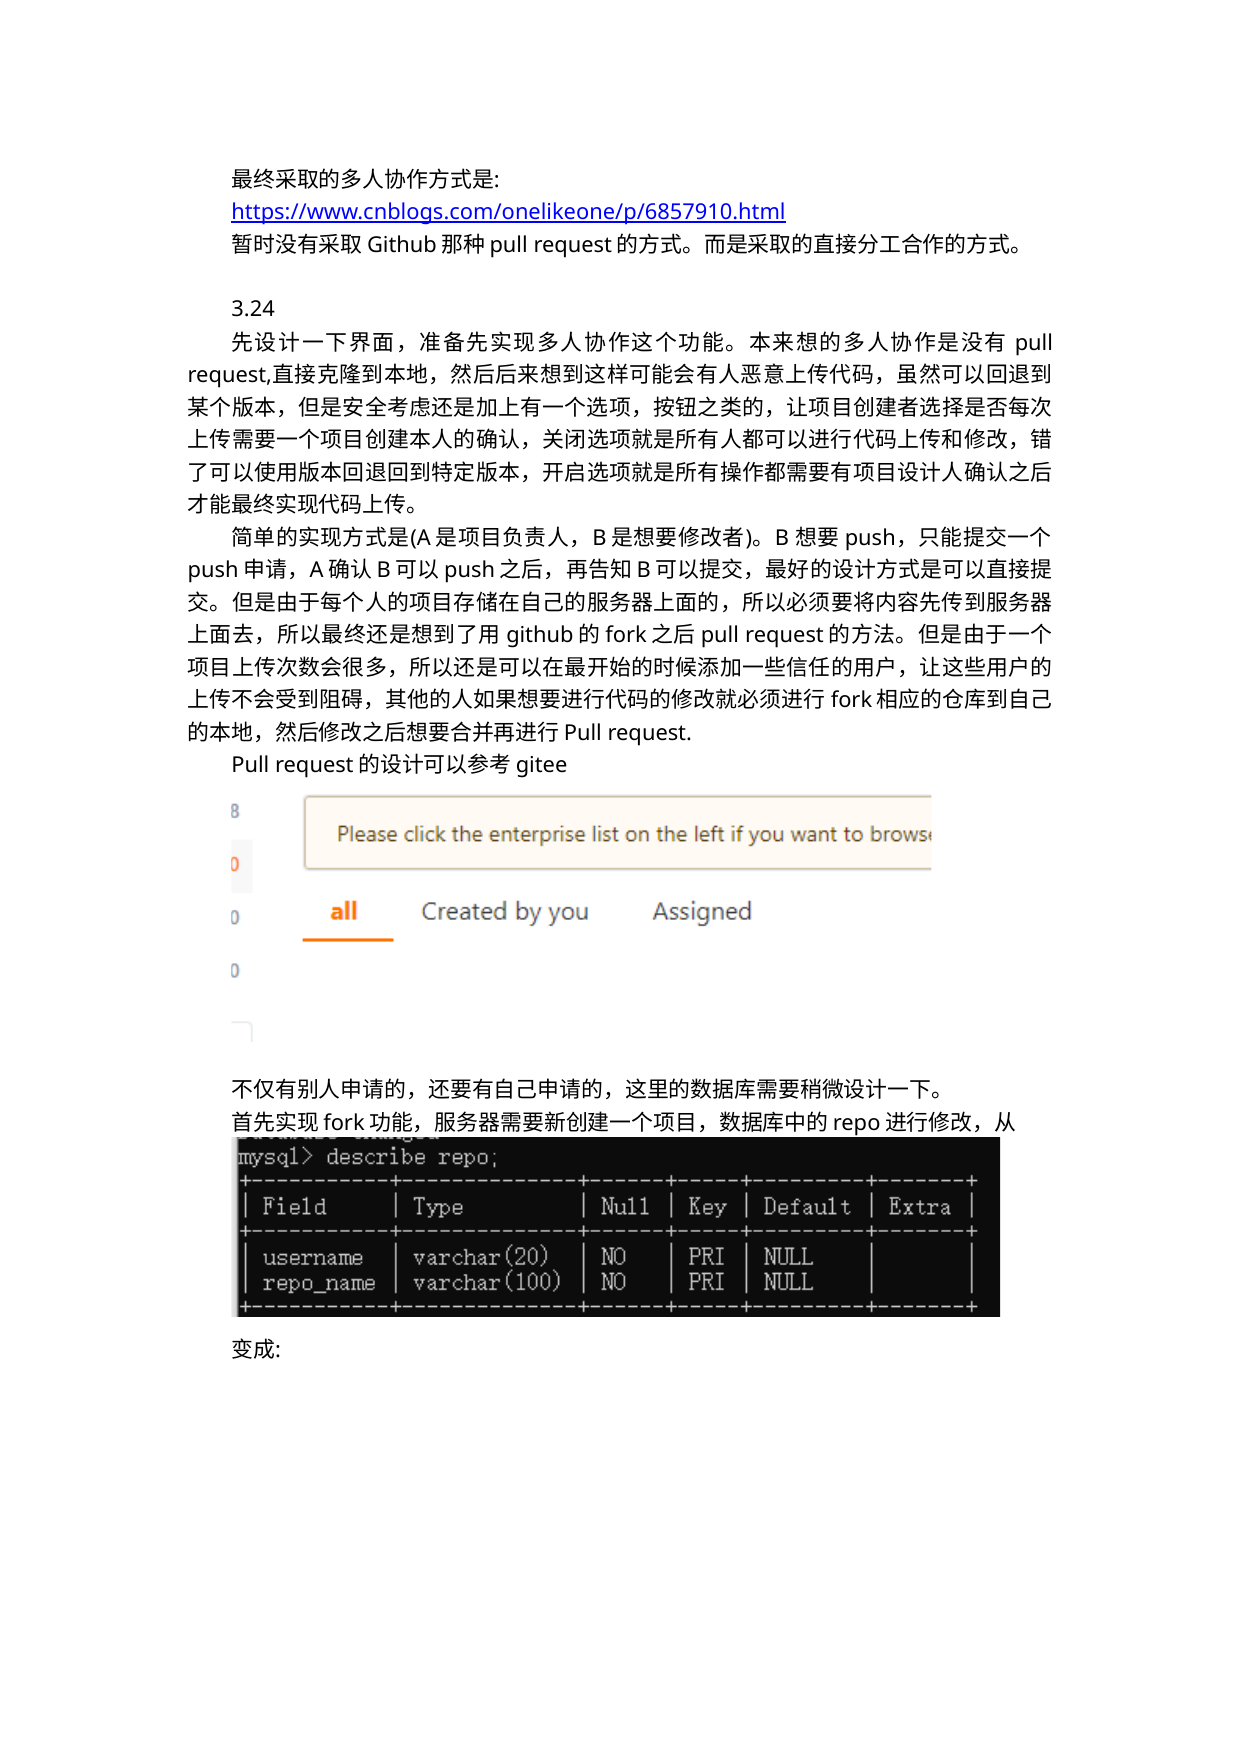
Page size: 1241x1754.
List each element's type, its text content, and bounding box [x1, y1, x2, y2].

text 暂时没有采取Github那种pull request的方式。而是采取的直接分工合作的方式。 [187, 227, 1053, 259]
text Pull request的设计可以参考gitee [187, 747, 1053, 779]
text 最终采取的多人协作方式是: [187, 162, 1053, 194]
text 先设计一下界面，准备先实现多人协作这个功能。本来想的多人协作是没有pull request,直接克隆到本地，然后后来想到这样可能会有人恶意上传代码，虽然可以回退到某个版本，但是安全考虑还是加上有一个选项，按钮之类的，让项目创建者选择是否每次上传需要一个项目创建本人的确认，关闭选项就是所有人都可以进行代码上传和修改，错了可以使用版本回退回到特定版本，开启选项就是所有操作都需要有项目设计人确认之后才能最终实现代码上传。 [187, 324, 1053, 519]
picture [231, 779, 932, 1042]
text 简单的实现方式是(A是项目负责人，B是想要修改者)。B 想要push，只能提交一个push申请，A确认B可以push之后，再告知B可以提交，最好的设计方式是可以直接提交。但是由于每个人的项目存储在自己的服务器上面的，所以必须要将内容先传到服务器上面去，所以最终还是想到了用github的fork之后pull request的方法。但是由于一个项目上传次数会很多，所以还是可以在最开始的时候添加一些信任的用户，让这些用户的上传不会受到阻碍，其他的人如果想要进行代码的修改就必须进行fork相应的仓库到自己的本地，然后修改之后想要合并再进行Pull request. [187, 519, 1053, 747]
text 首先实现fork功能，服务器需要新创建一个项目，数据库中的repo进行修改，从 [187, 1104, 1053, 1137]
picture [231, 1137, 1001, 1317]
text 3.24 [187, 292, 1053, 324]
text 变成: [187, 1332, 1053, 1364]
text 不仅有别人申请的，还要有自己申请的，这里的数据库需要稍微设计一下。 [187, 1072, 1053, 1104]
text https://www.cnblogs.com/onelikeone/p/6857910.html [187, 194, 1053, 227]
